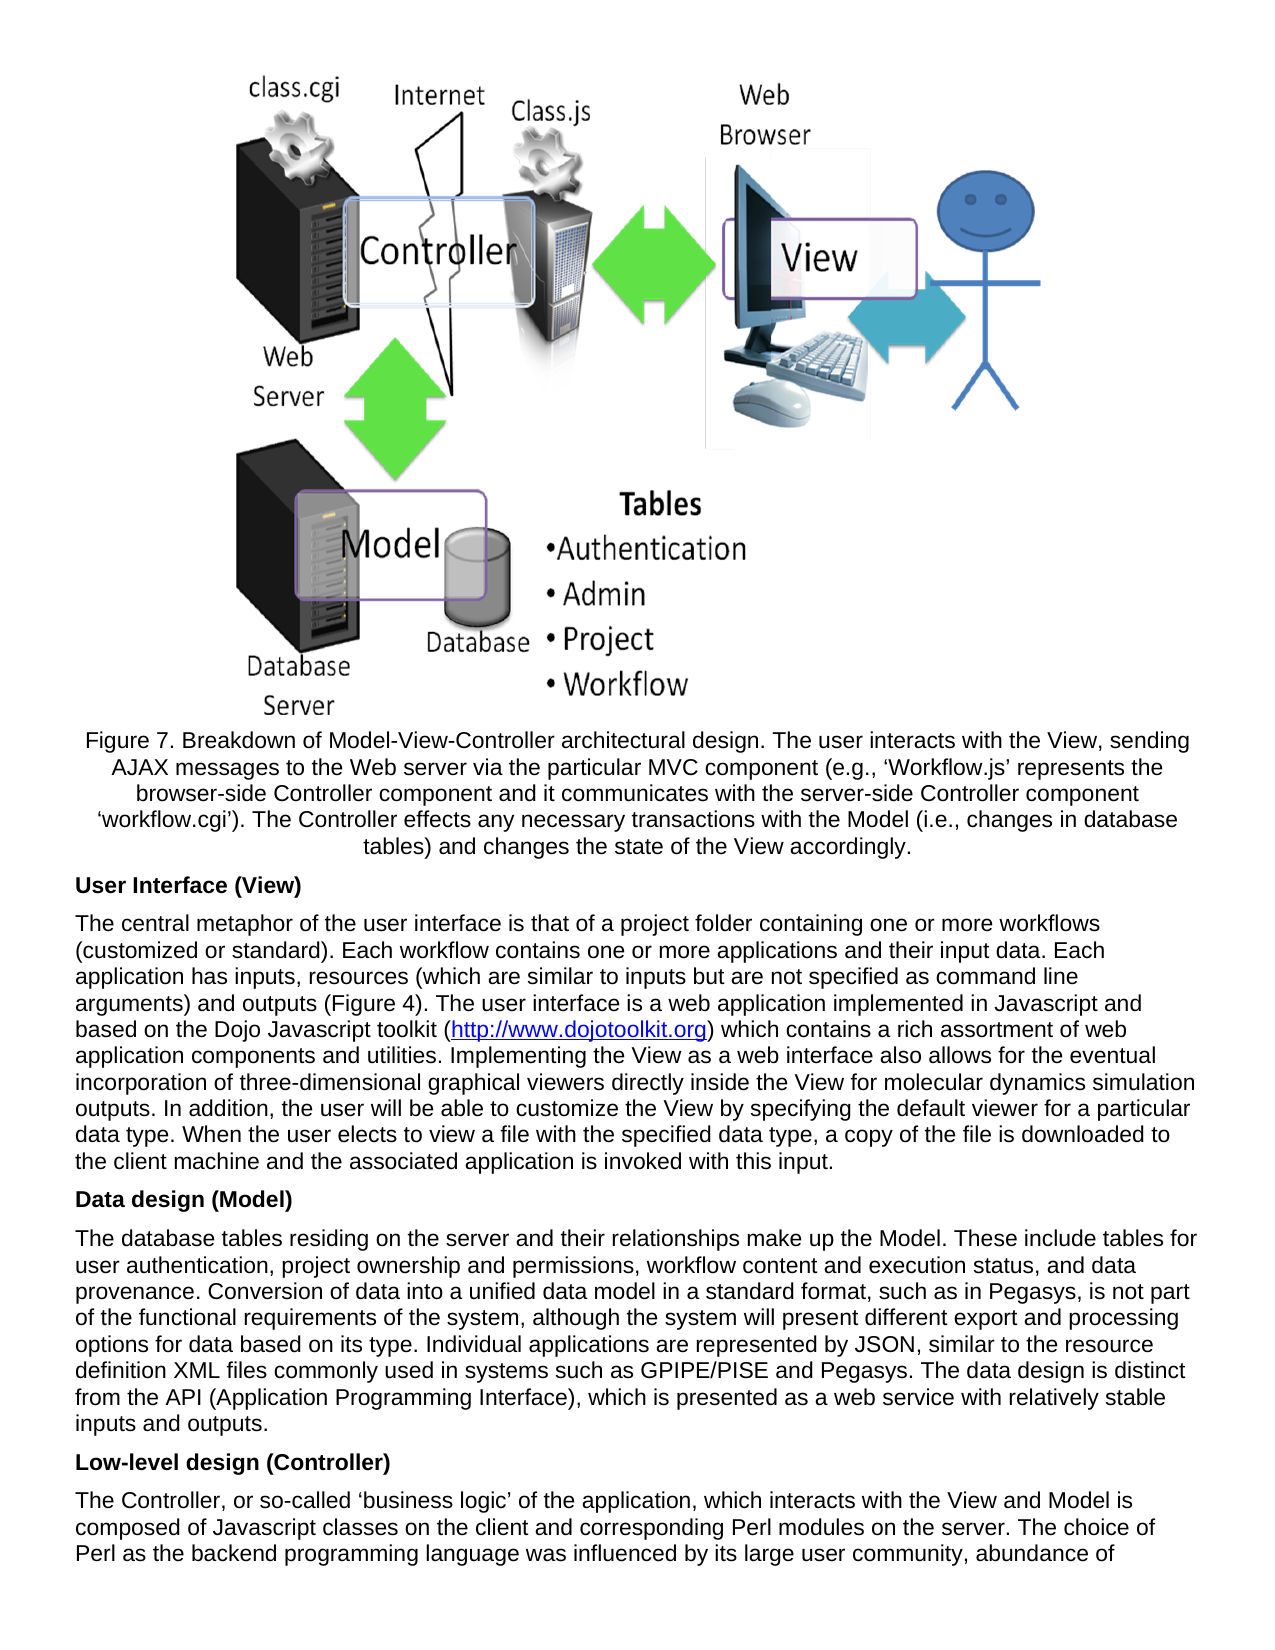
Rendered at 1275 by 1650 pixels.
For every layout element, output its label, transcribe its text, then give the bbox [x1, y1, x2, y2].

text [75, 1487, 1200, 1567]
text User Interface (View) [75, 872, 1200, 898]
text The central metaphor of the user interface is that of a project folder containing one or more workflows (customized or standard). Each workflow contains one or more applications and their input data. Each application has inputs, resources (which are similar to inputs but are not specified as command line arguments) and outputs (Figure 4). The user interface is a web application implemented in Javascript and based on the Dojo Javascript toolkit (http://www.dojotoolkit.org) which contains a rich assortment of web application components and utilities. Implementing the View as a web interface also allows for the eventual incorporation of three-dimensional graphical viewers directly inside the View for molecular dynamics simulation outputs. In addition, the user will be able to customize the View by specifying the default viewer for a particular data type. When the user elects to view a file with the specified data type, a copy of the file is downloaded to the client machine and the associated application is invoked with this input. [75, 910, 1200, 1174]
text Data design (Model) [75, 1186, 1200, 1213]
text Figure 7. Breakdown of Model-View-Controller architectural design. The user interacts with the View, sending AJAX messages to the Web server via the particular MVC component (e.g., ‘Workflow.js’ represents the browser-side Controller component and it communicates with the server-side Controller component ‘workflow.cgi’). The Controller effects any necessary transactions with the Model (i.e., changes in database tables) and changes the state of the View accordingly. [75, 727, 1200, 859]
text The database tables residing on the server and their relationships make up the Model. These include tables for user authentication, project ownership and permissions, workflow content and execution status, and data provenance. Conversion of data into a unified data model in a standard format, such as in Pegasys, is not part of the functional requirements of the system, although the system will present different export and processing options for data based on its type. Individual applications are represented by JSON, similar to the resource definition XML files commonly used in systems such as GPIPE/PISE and Pegasys. The data design is distinct from the API (Application Programming Interface), which is presented as a web service with relatively stable inputs and outputs. [75, 1225, 1200, 1436]
text Low-level design (Controller) [75, 1449, 1200, 1475]
picture [234, 74, 1041, 715]
